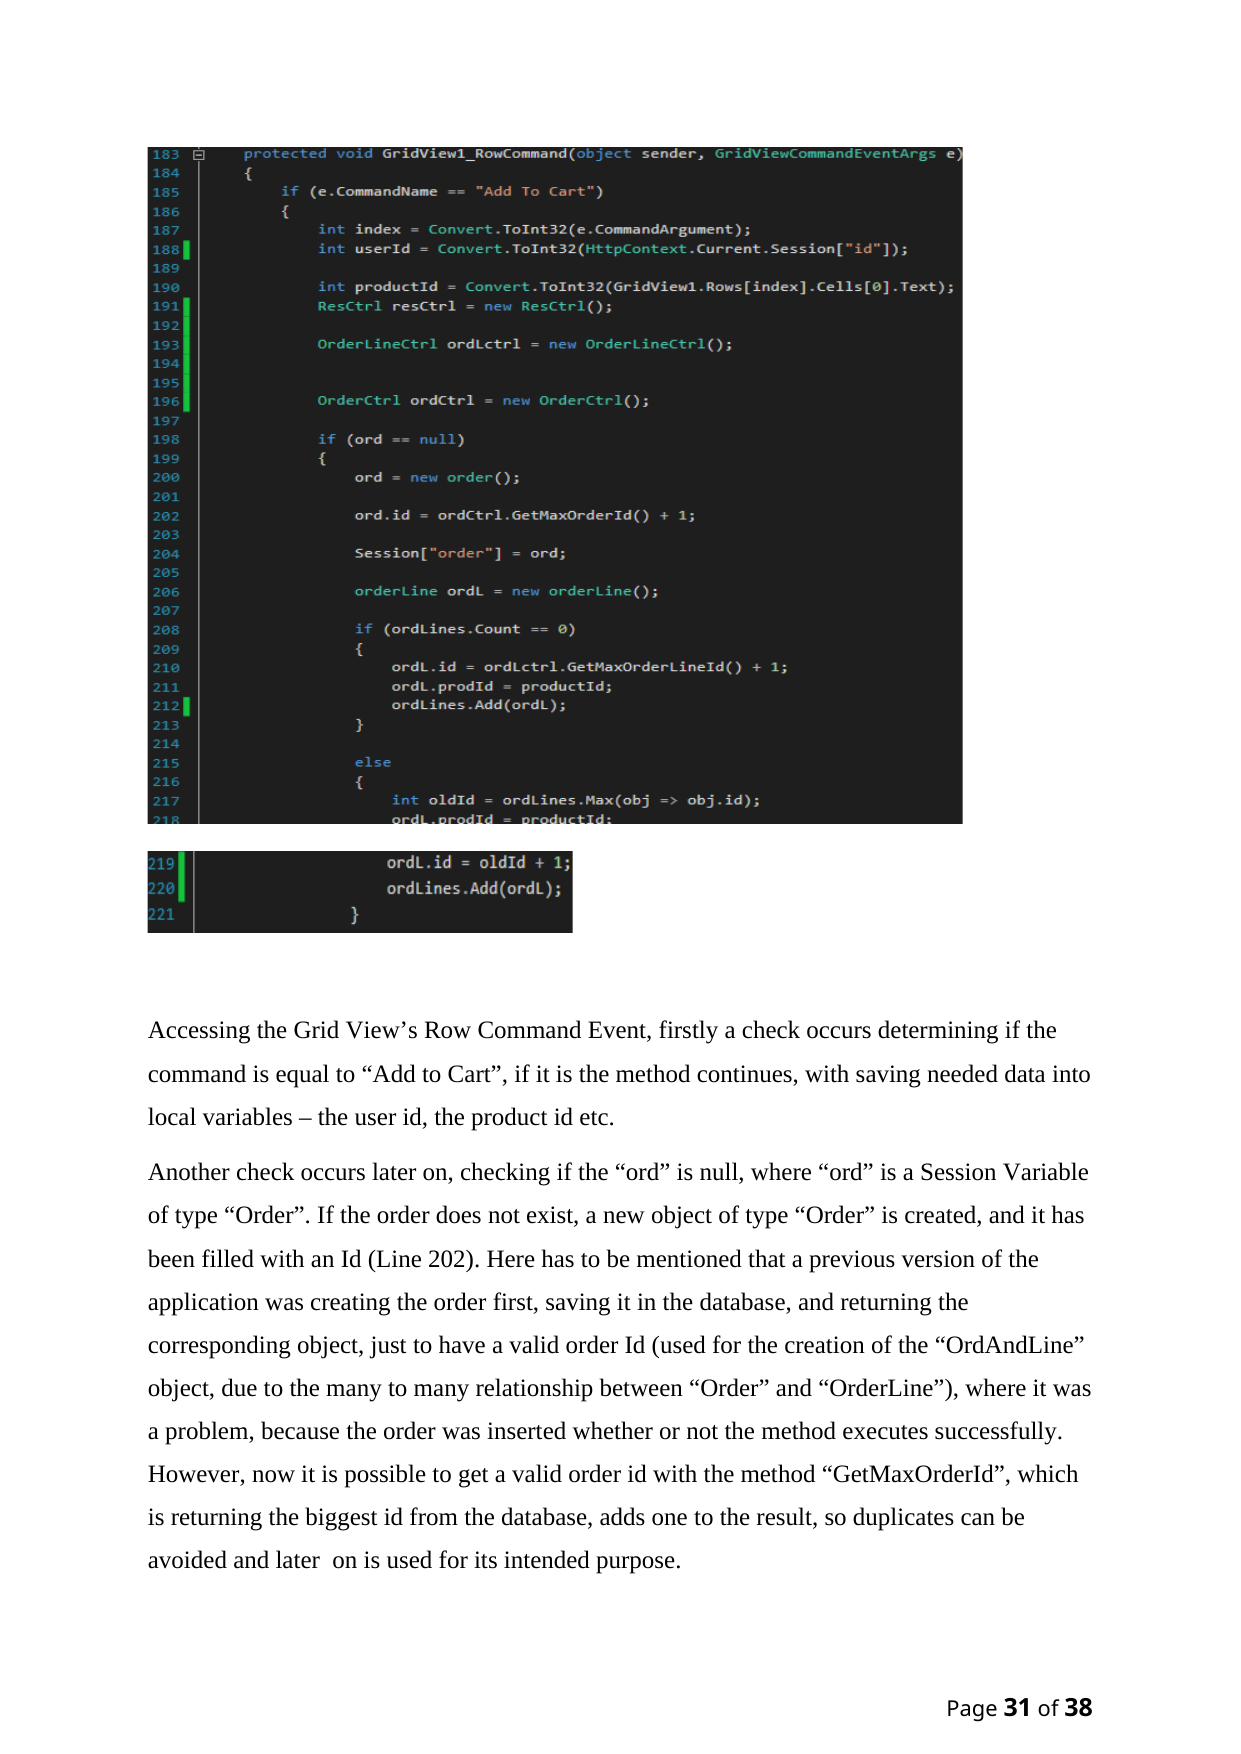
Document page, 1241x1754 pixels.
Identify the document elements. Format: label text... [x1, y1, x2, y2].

text Accessing the Grid View’s Row Command Event, firstly a check occurs determining if the command is equal to “Add to Cart”, if it is the method continues, with saving needed data into local variables – the user id, the product id etc. [148, 1016, 1093, 1131]
picture [147, 147, 963, 824]
text Another check occurs later on, checking if the “ord” is null, where “ord” is a Session Variable of type “Order”. If the order does not exist, a new object of type “Order” is created, and it has been filled with an Id (Line 202). Here has to be mentioned that a previous version of the application was creating the order first, saving it in the database, and returning the corresponding object, just to have a valid order Id (used for the creation of the “OrdAndLine” object, due to the many to many relationship between “Order” and “OrderLine”), where it was a problem, because the order was inserted whether or not the method executes successfully. However, now it is possible to get a valid order id with the method “GetMaxOrderId”, which is returning the biggest id from the database, adds one to the result, so duplicates can be avoided and later on is used for its intended purpose. [148, 1157, 1093, 1574]
picture [147, 851, 573, 933]
